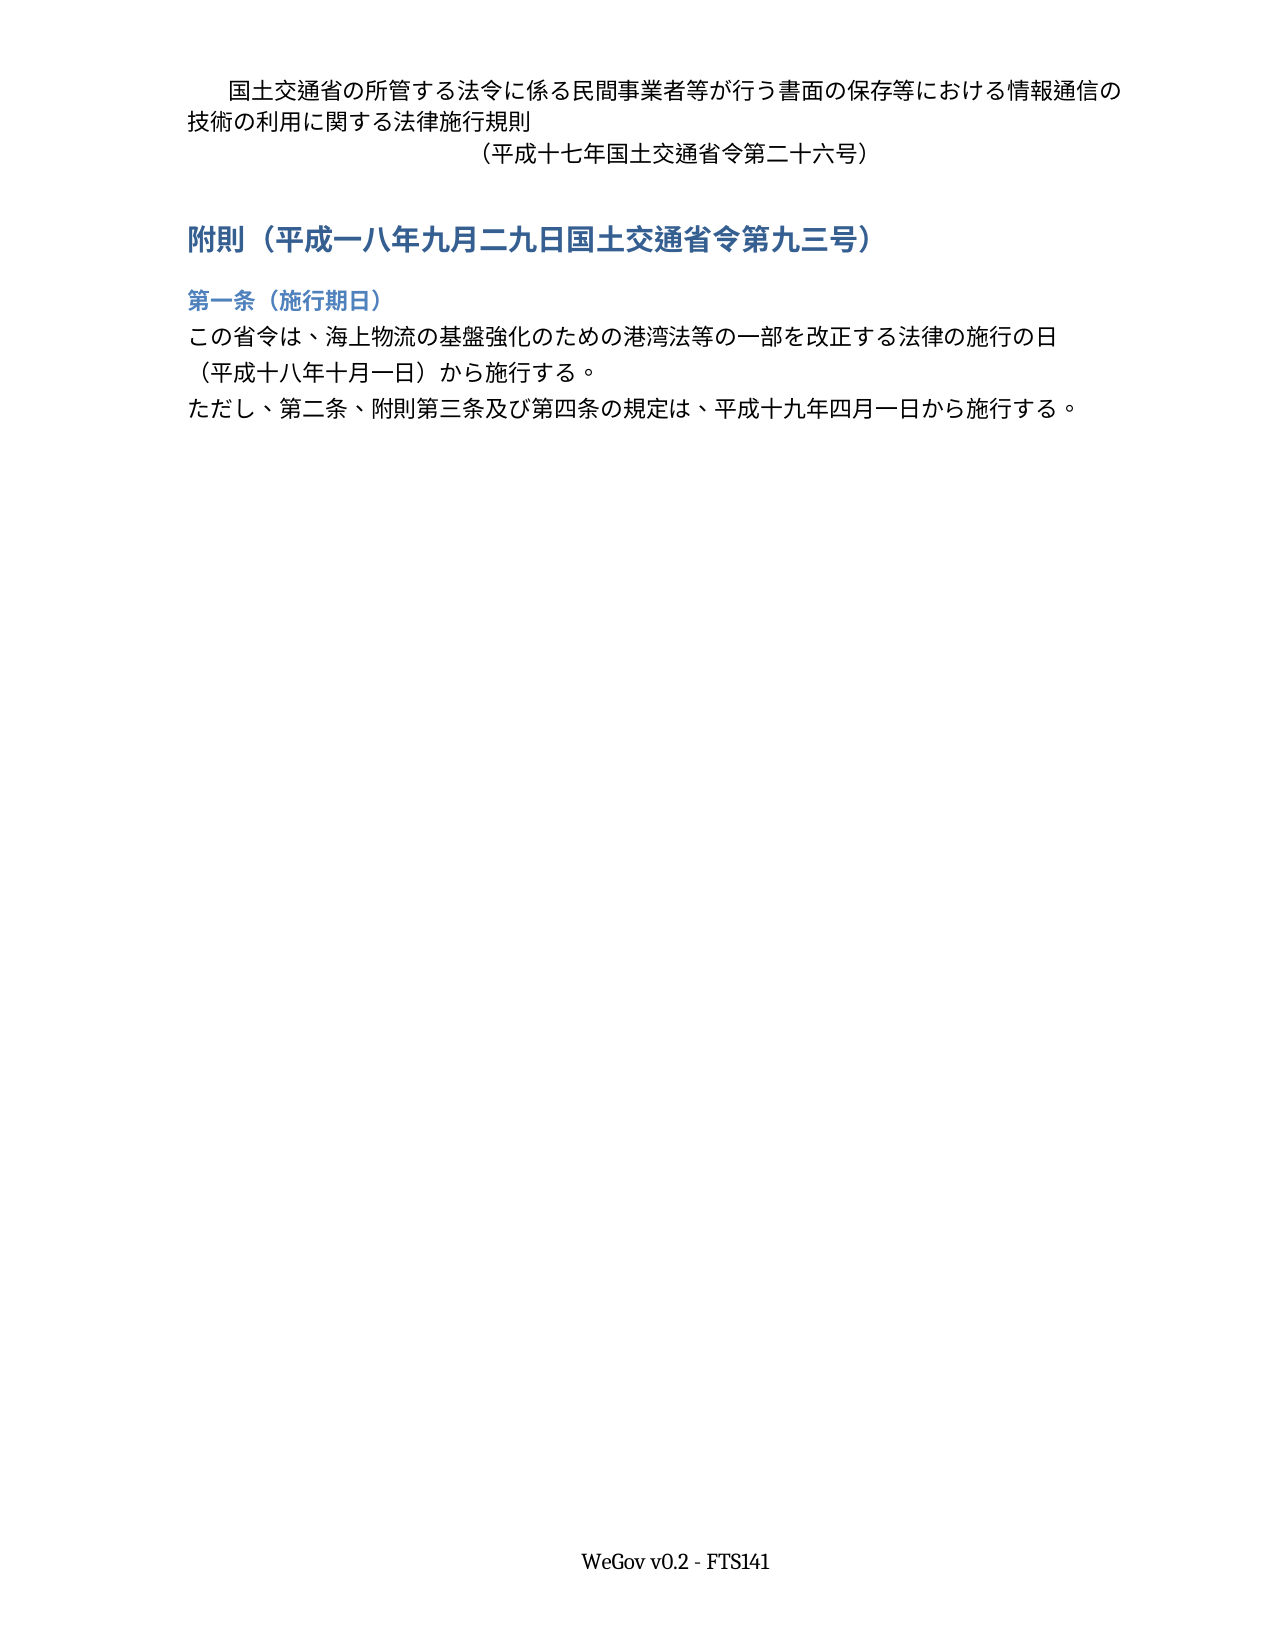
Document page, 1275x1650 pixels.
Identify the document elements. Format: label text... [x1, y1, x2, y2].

text この省令は、海上物流の基盤強化のための港湾法等の一部を改正する法律の施行の日（平成十八年十月一日）から施行する。 ただし、第二条、附則第三条及び第四条の規定は、平成十九年四月一日から施行する。 [187, 321, 1087, 424]
subtitle 第一条（施行期日） [187, 285, 1087, 316]
subtitle 附則（平成一八年九月二九日国土交通省令第九三号） [187, 219, 1087, 258]
